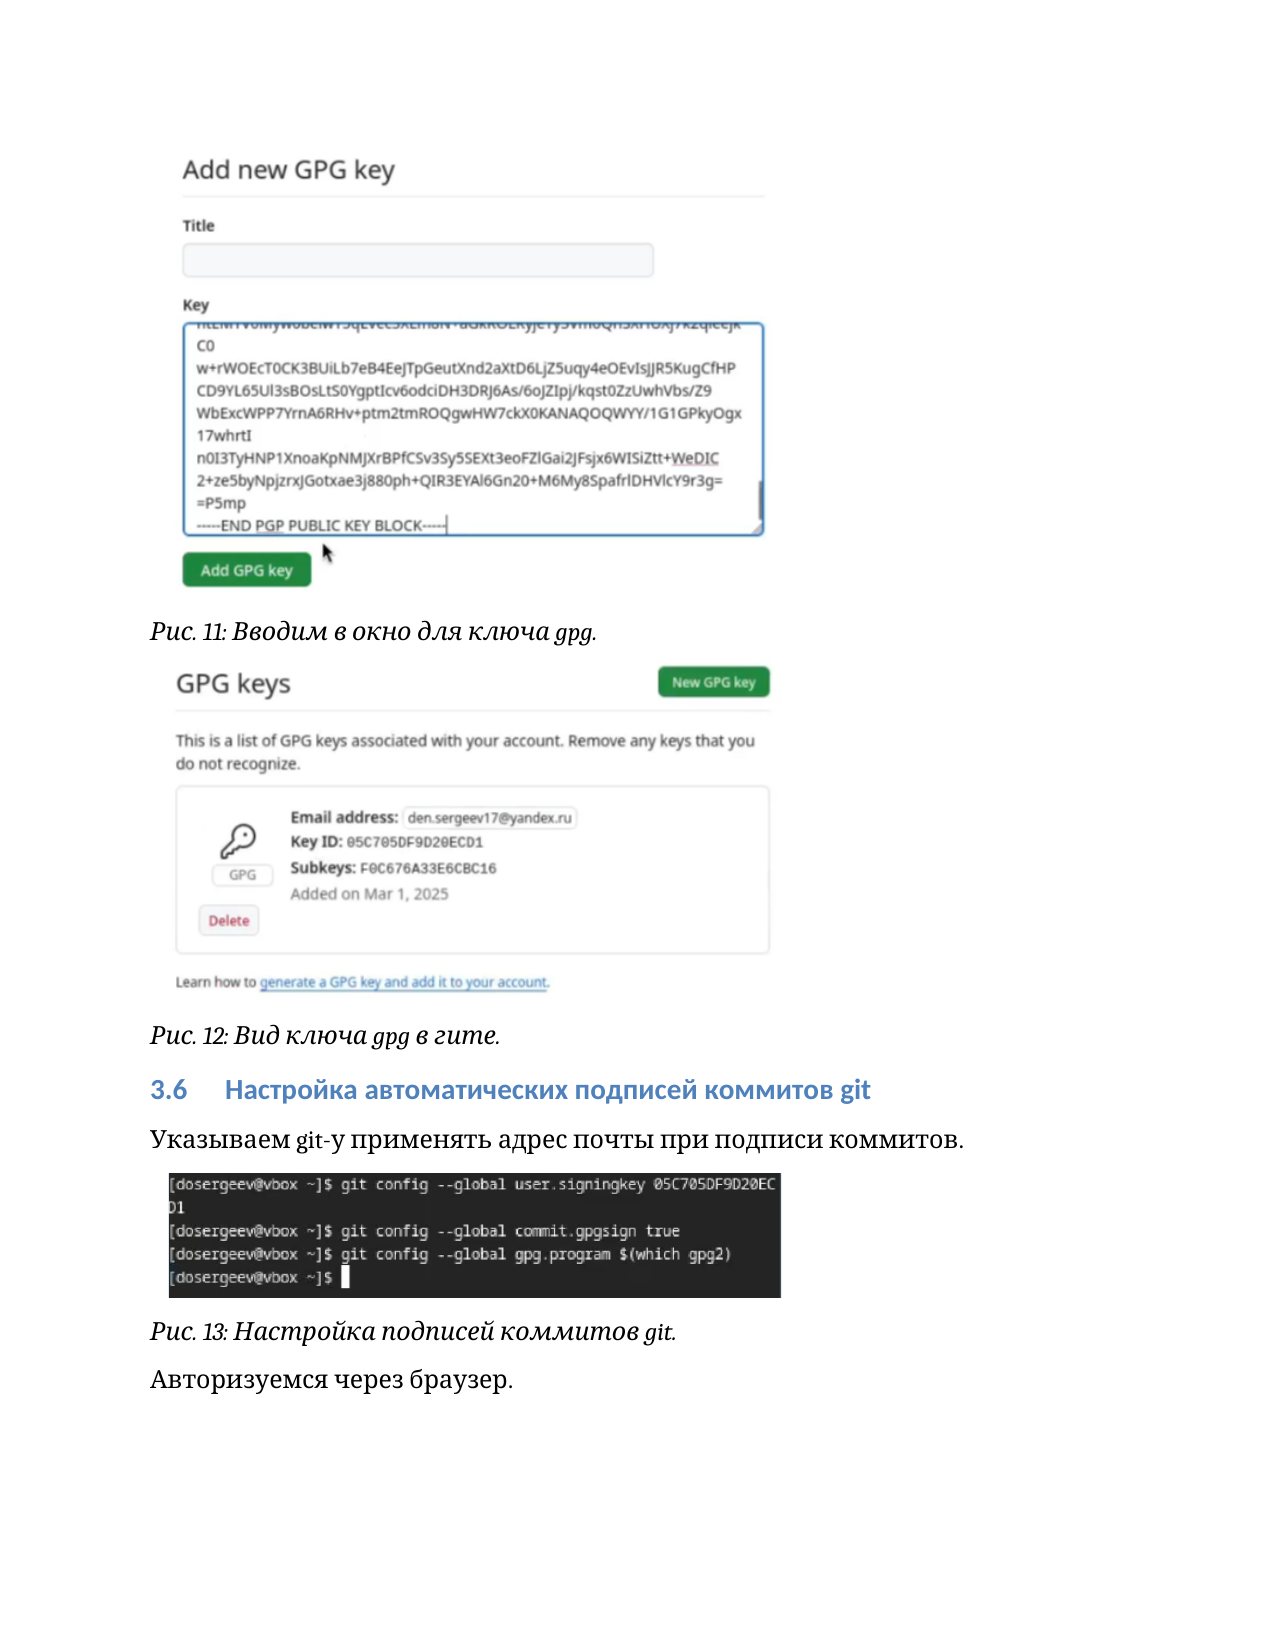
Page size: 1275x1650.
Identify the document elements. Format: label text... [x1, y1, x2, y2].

picture [168, 658, 782, 1001]
text Авторизуемся через браузер. [150, 1366, 1125, 1394]
text Указываем git-у применять адрес почты при подписи коммитов. [150, 1126, 1125, 1154]
text Рис. 13: Настройка подписей коммитов git. [150, 1318, 1125, 1347]
subtitle 3.6 Настройка автоматических подписей коммитов git [150, 1071, 1125, 1107]
picture [168, 150, 782, 597]
picture [168, 1173, 782, 1298]
text Рис. 11: Вводим в окно для ключа gpg. [150, 618, 1125, 646]
text Рис. 12: Вид ключа gpg в гите. [150, 1022, 1125, 1050]
